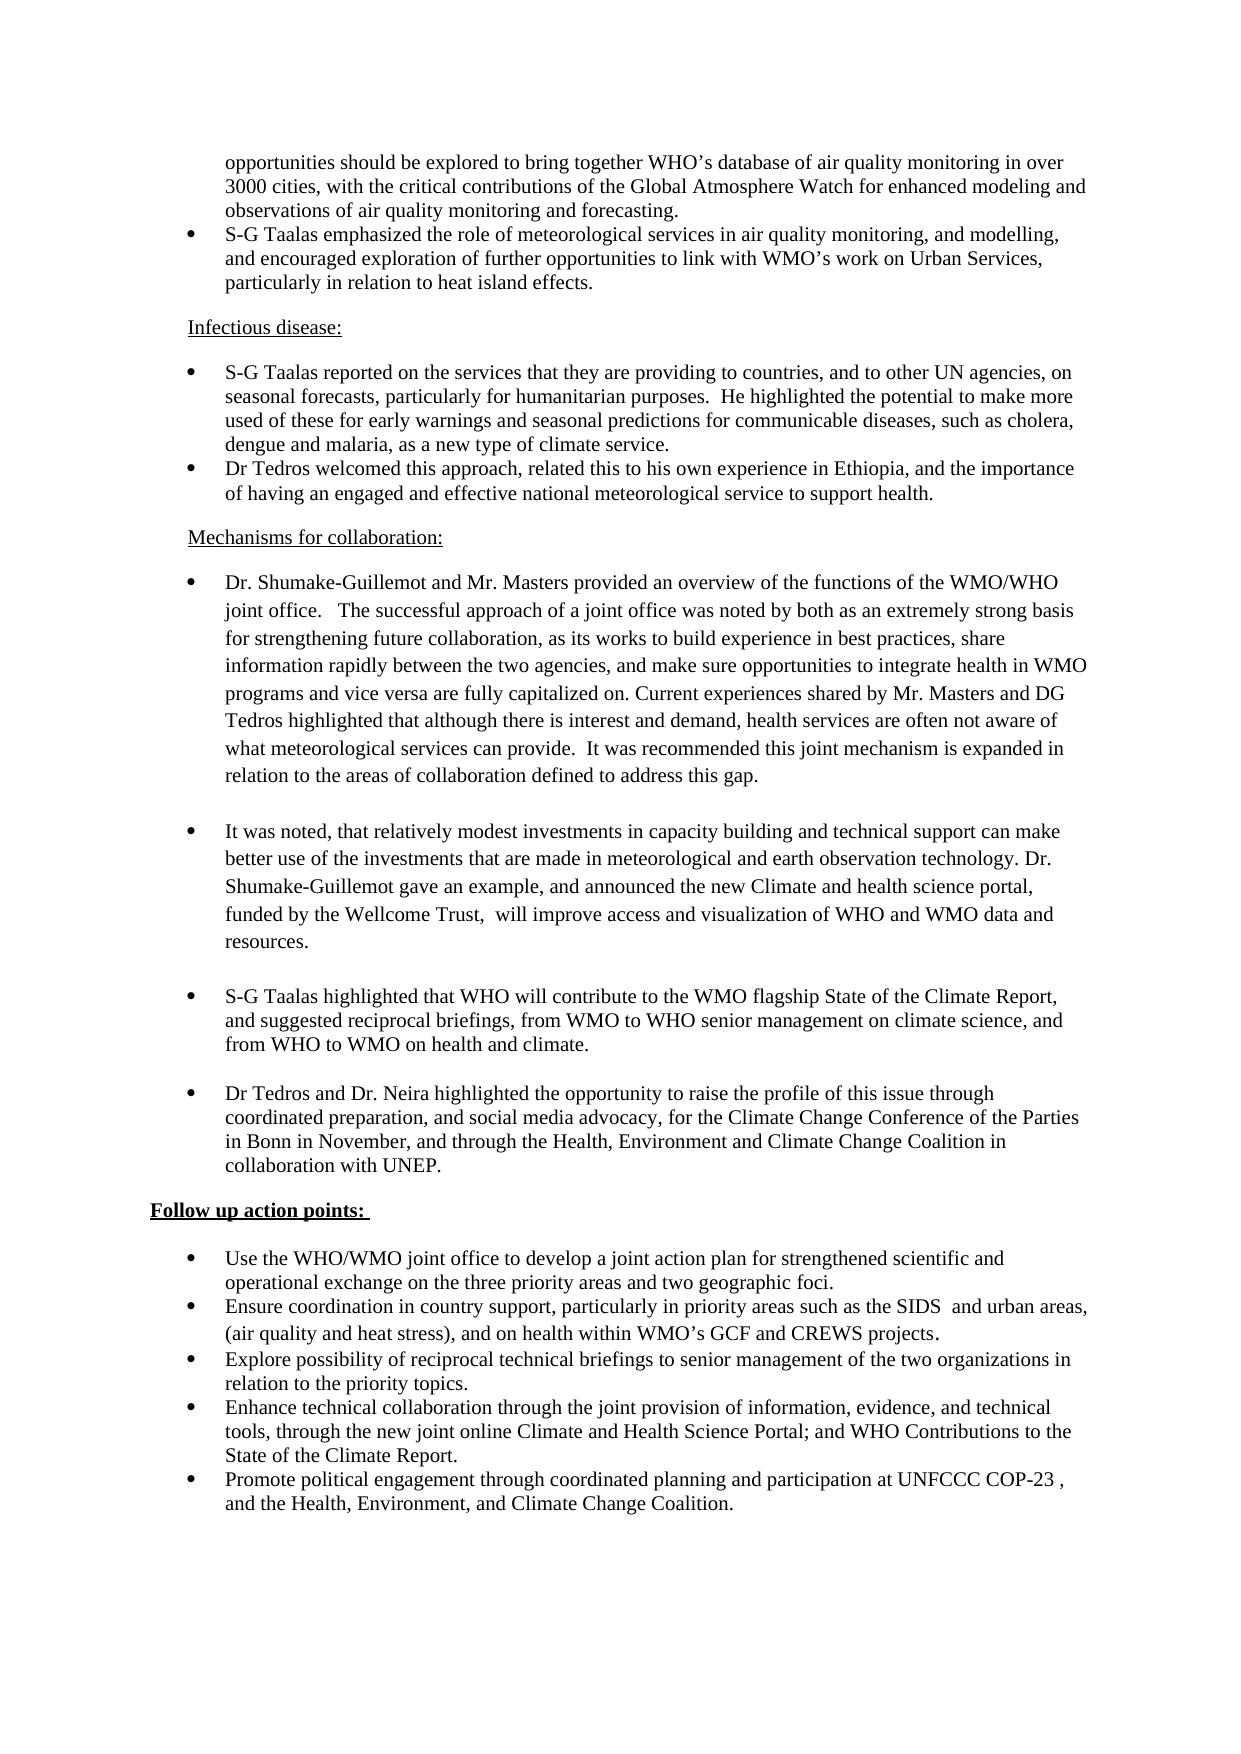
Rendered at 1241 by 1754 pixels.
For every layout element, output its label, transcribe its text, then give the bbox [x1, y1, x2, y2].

text Infectious disease: [150, 315, 1090, 339]
list Dr Tedros and Dr. Neira highlighted the opportunity to raise the profile of this issue through coordinated preparation, and social media advocacy, for the Climate Change Conference of the Parties in Bonn in November, and through the Health, Environment and Climate Change Coalition in collaboration with UNEP. [187, 1081, 1090, 1177]
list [187, 150, 1090, 222]
list Dr. Shumake-Guillemot and Mr. Masters provided an overview of the functions of the WMO/WHO joint office. The successful approach of a joint office was noted by both as an extremely strong basis for strengthening future collaboration, as its works to build experience in best practices, share information rapidly between the two agencies, and make sure opportunities to integrate health in WMO programs and vice versa are fully capitalized on. Current experiences shared by Mr. Masters and DG Tedros highlighted that although there is interest and demand, health services are often not aware of what meteorological services can provide. It was recommended this joint mechanism is expanded in relation to the areas of collaboration defined to address this gap. [187, 570, 1090, 787]
text Mechanisms for collaboration: [187, 525, 1090, 549]
list Ensure coordination in country support, particularly in priority areas such as the SIDS and urban areas, (air quality and heat stress), and on health within WMO’s GCF and CREWS projects. [187, 1294, 1090, 1347]
list Promote political engagement through coordinated planning and participation at UNFCCC COP-23 , and the Health, Environment, and Climate Change Coalition. [187, 1467, 1090, 1515]
list Enhance technical collaboration through the joint provision of information, evidence, and technical tools, through the new joint online Climate and Health Science Portal; and WHO Contributions to the State of the Climate Report. [187, 1395, 1090, 1467]
list It was noted, that relatively modest investments in capacity building and technical support can make better use of the investments that are made in meteorological and earth observation technology. Dr. Shumake-Guillemot gave an example, and announced the new Climate and health science portal, funded by the Wellcome Trust, will improve access and visualization of WHO and WMO data and resources. [187, 819, 1090, 953]
list S-G Taalas highlighted that WHO will contribute to the WMO flagship State of the Climate Report, and suggested reciprocal briefings, from WMO to WHO senior management on climate science, and from WHO to WMO on health and climate. [187, 984, 1090, 1056]
list S-G Taalas emphasized the role of meteorological services in air quality monitoring, and modelling, and encouraged exploration of further opportunities to link with WMO’s work on Urban Services, particularly in relation to heat island effects. [187, 222, 1090, 294]
text Follow up action points: [150, 1198, 1090, 1222]
list S-G Taalas reported on the services that they are providing to countries, and to other UN agencies, on seasonal forecasts, particularly for humanitarian purposes. He highlighted the potential to make more used of these for early warnings and seasonal predictions for communicable diseases, such as cholera, dengue and malaria, as a new type of climate service. [187, 360, 1090, 456]
list Explore possibility of reciprocal technical briefings to senior management of the two organizations in relation to the priority topics. [187, 1347, 1090, 1395]
list Dr Tedros welcomed this approach, related this to his own experience in Ethiopia, and the importance of having an engaged and effective national meteorological service to support health. [187, 456, 1090, 504]
list Use the WHO/WMO joint office to develop a joint action plan for strengthened scientific and operational exchange on the three priority areas and two geographic foci. [187, 1246, 1090, 1294]
